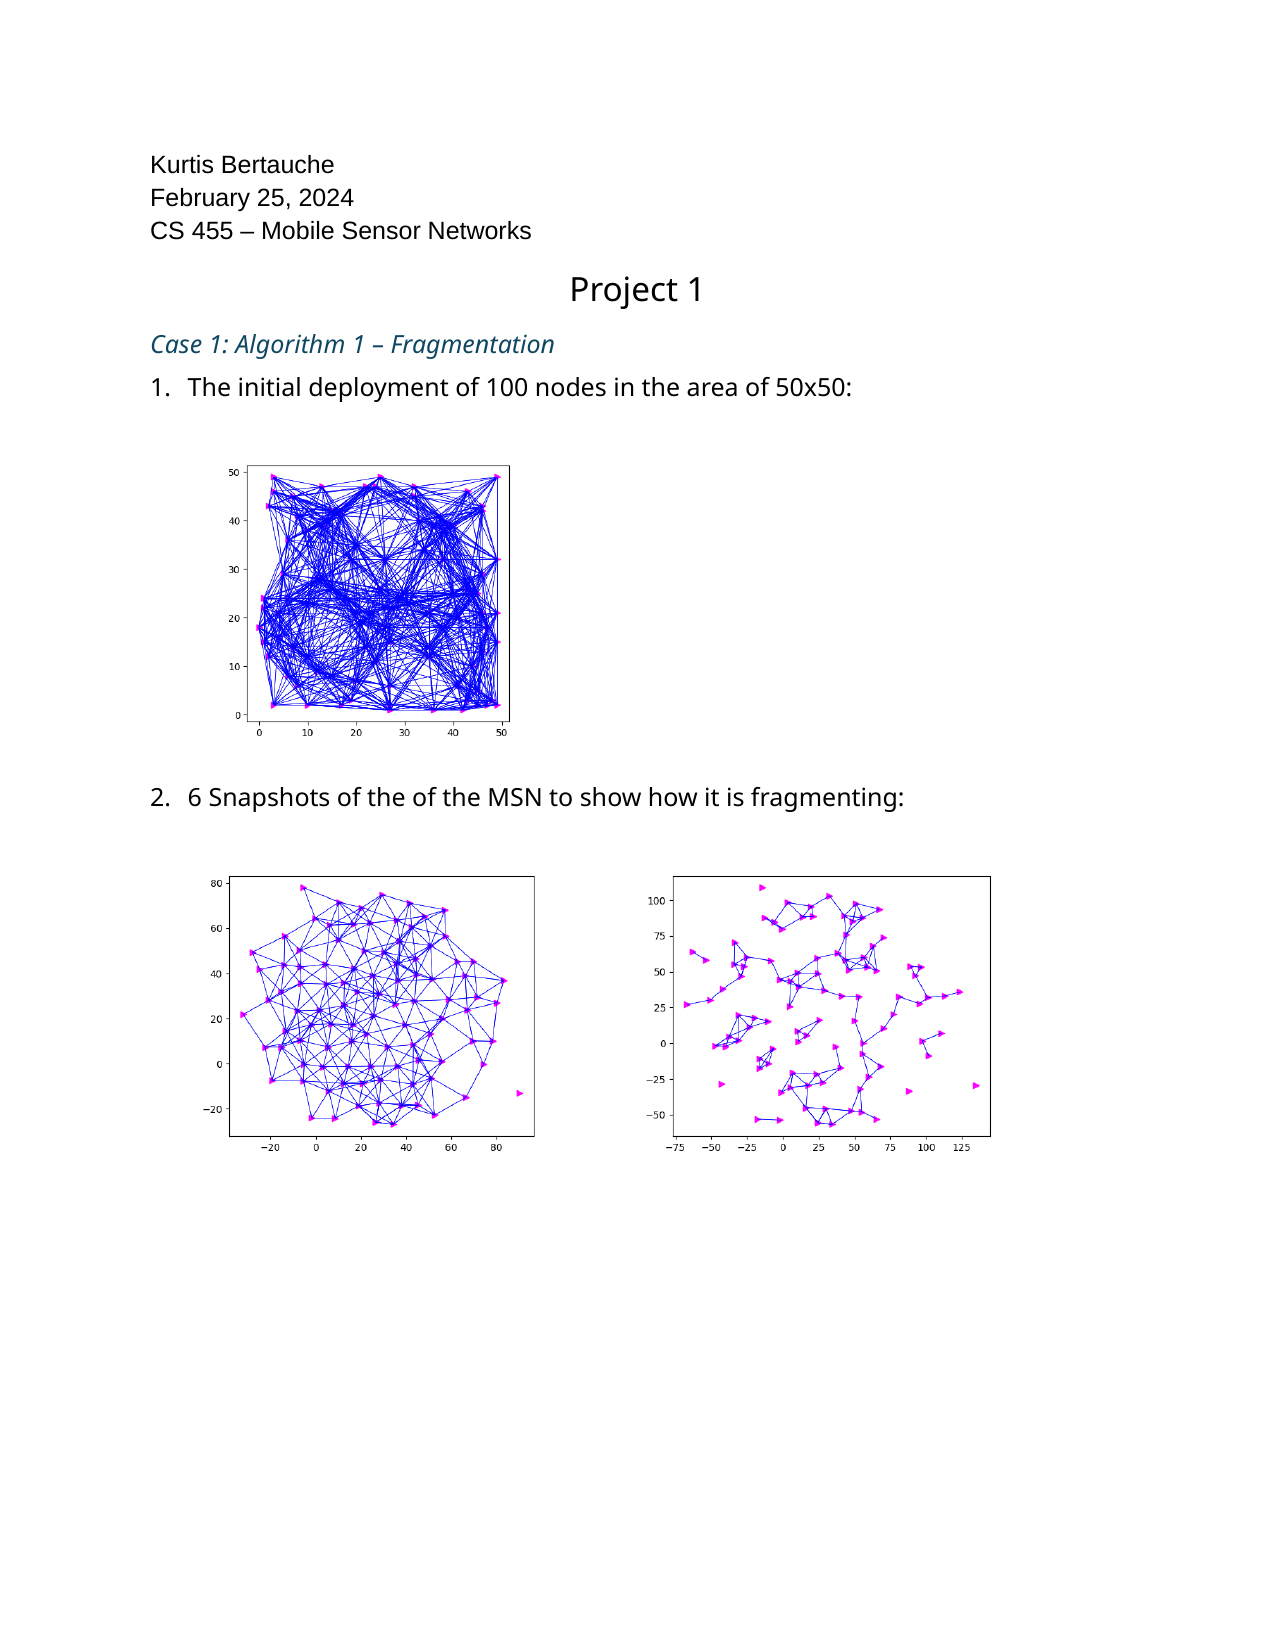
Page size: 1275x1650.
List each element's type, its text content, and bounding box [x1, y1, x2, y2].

list 6 Snapshots of the of the MSN to show how it is fragmenting: [150, 779, 1125, 814]
text February 25, 2024 [150, 183, 1125, 212]
text CS 455 – Mobile Sensor Networks [150, 216, 1125, 245]
list The initial deployment of 100 nodes in the area of 50x50: [150, 369, 1125, 404]
picture [150, 425, 594, 758]
subtitle Project 1 [150, 266, 1125, 311]
subtitle Case 1: Algorithm 1 – Fragmentation [150, 326, 1125, 360]
picture [150, 835, 1050, 1173]
text Kurtis Bertauche [150, 150, 1125, 179]
